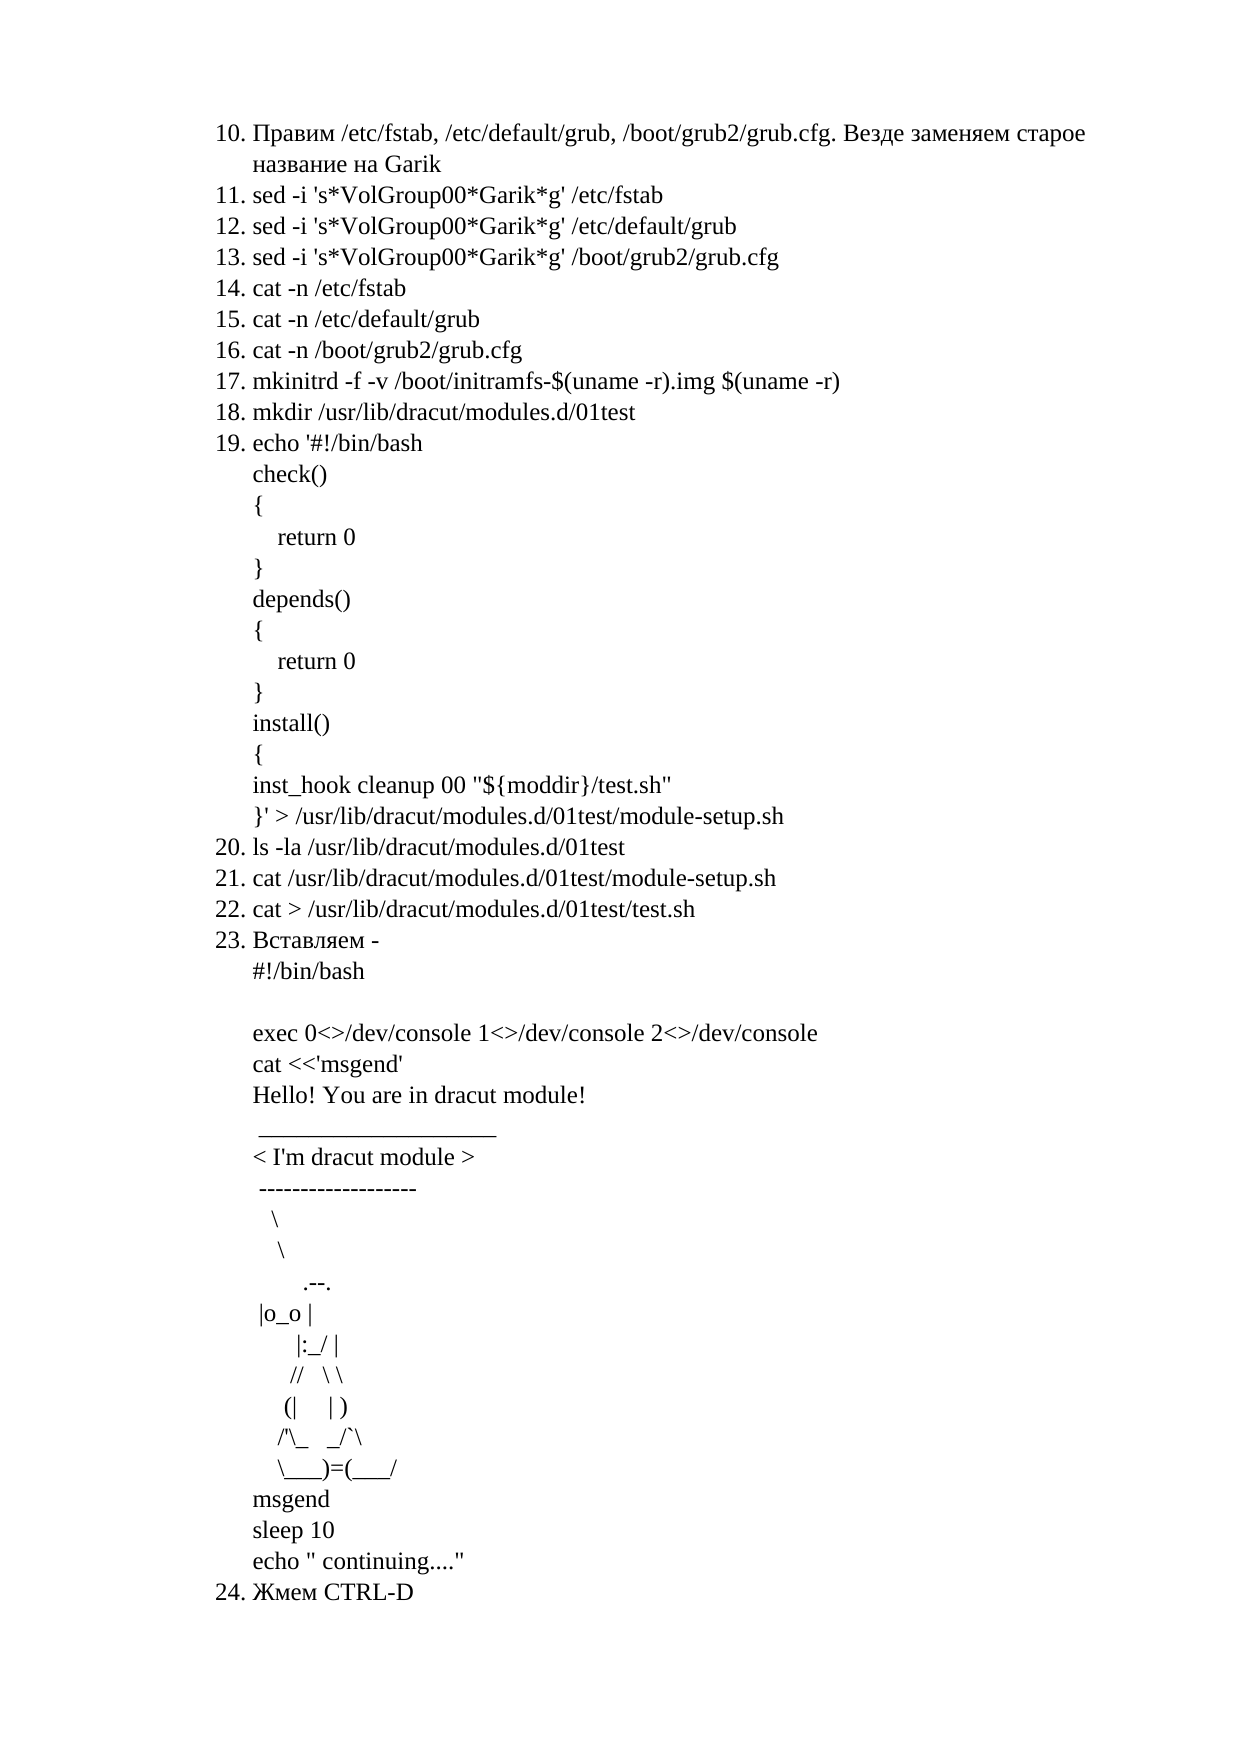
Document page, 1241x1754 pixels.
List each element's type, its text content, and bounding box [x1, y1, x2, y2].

list .--. [252, 1267, 1152, 1295]
list /'\_ _/`\ [252, 1422, 1152, 1451]
list }' > /usr/lib/dracut/modules.d/01test/module-setup.sh [252, 801, 1152, 830]
list exec 0<>/dev/console 1<>/dev/console 2<>/dev/console [252, 1018, 1152, 1047]
list { [252, 615, 1152, 643]
list < I'm dracut module > [252, 1142, 1152, 1171]
list // \ \ [252, 1360, 1152, 1388]
list inst_hook cleanup 00 "${moddir}/test.sh" [252, 770, 1152, 799]
list ls -la /usr/lib/dracut/modules.d/01test [215, 832, 1152, 861]
list sed -i 's*VolGroup00*Garik*g' /etc/default/grub [215, 211, 1152, 240]
list Жмем CTRL-D [215, 1577, 1152, 1606]
list { [252, 739, 1152, 768]
list echo " continuing...." [252, 1546, 1152, 1575]
list Правим /etc/fstab, /etc/default/grub, /boot/grub2/grub.cfg. Везде заменяем старое название на Garik [215, 118, 1152, 178]
list \ [252, 1204, 1152, 1233]
list ------------------- [252, 1173, 1152, 1202]
list #!/bin/bash [252, 956, 1152, 985]
list Hello! You are in dracut module! [252, 1080, 1152, 1109]
list |o_o | [252, 1298, 1152, 1326]
list mkdir /usr/lib/dracut/modules.d/01test [215, 397, 1152, 426]
list return 0 [252, 522, 1152, 550]
list } [252, 677, 1152, 706]
list (| | ) [252, 1391, 1152, 1419]
list ___________________ [252, 1111, 1152, 1140]
list install() [252, 708, 1152, 737]
list \___)=(___/ [252, 1453, 1152, 1482]
list cat <<'msgend' [252, 1049, 1152, 1078]
list return 0 [252, 646, 1152, 674]
list sleep 10 [252, 1515, 1152, 1544]
list cat -n /boot/grub2/grub.cfg [215, 335, 1152, 364]
list \ [252, 1236, 1152, 1264]
list Вставляем - [215, 925, 1152, 954]
list } [252, 553, 1152, 581]
list sed -i 's*VolGroup00*Garik*g' /etc/fstab [215, 180, 1152, 209]
list { [252, 491, 1152, 519]
list cat -n /etc/fstab [215, 273, 1152, 302]
list check() [252, 459, 1152, 488]
list msgend [252, 1484, 1152, 1513]
list mkinitrd -f -v /boot/initramfs-$(uname -r).img $(uname -r) [215, 366, 1152, 395]
list |:_/ | [252, 1329, 1152, 1357]
list cat > /usr/lib/dracut/modules.d/01test/test.sh [215, 894, 1152, 923]
list echo '#!/bin/bash [215, 428, 1152, 457]
list cat /usr/lib/dracut/modules.d/01test/module-setup.sh [215, 863, 1152, 892]
list cat -n /etc/default/grub [215, 304, 1152, 333]
list depends() [252, 584, 1152, 612]
list sed -i 's*VolGroup00*Garik*g' /boot/grub2/grub.cfg [215, 242, 1152, 271]
